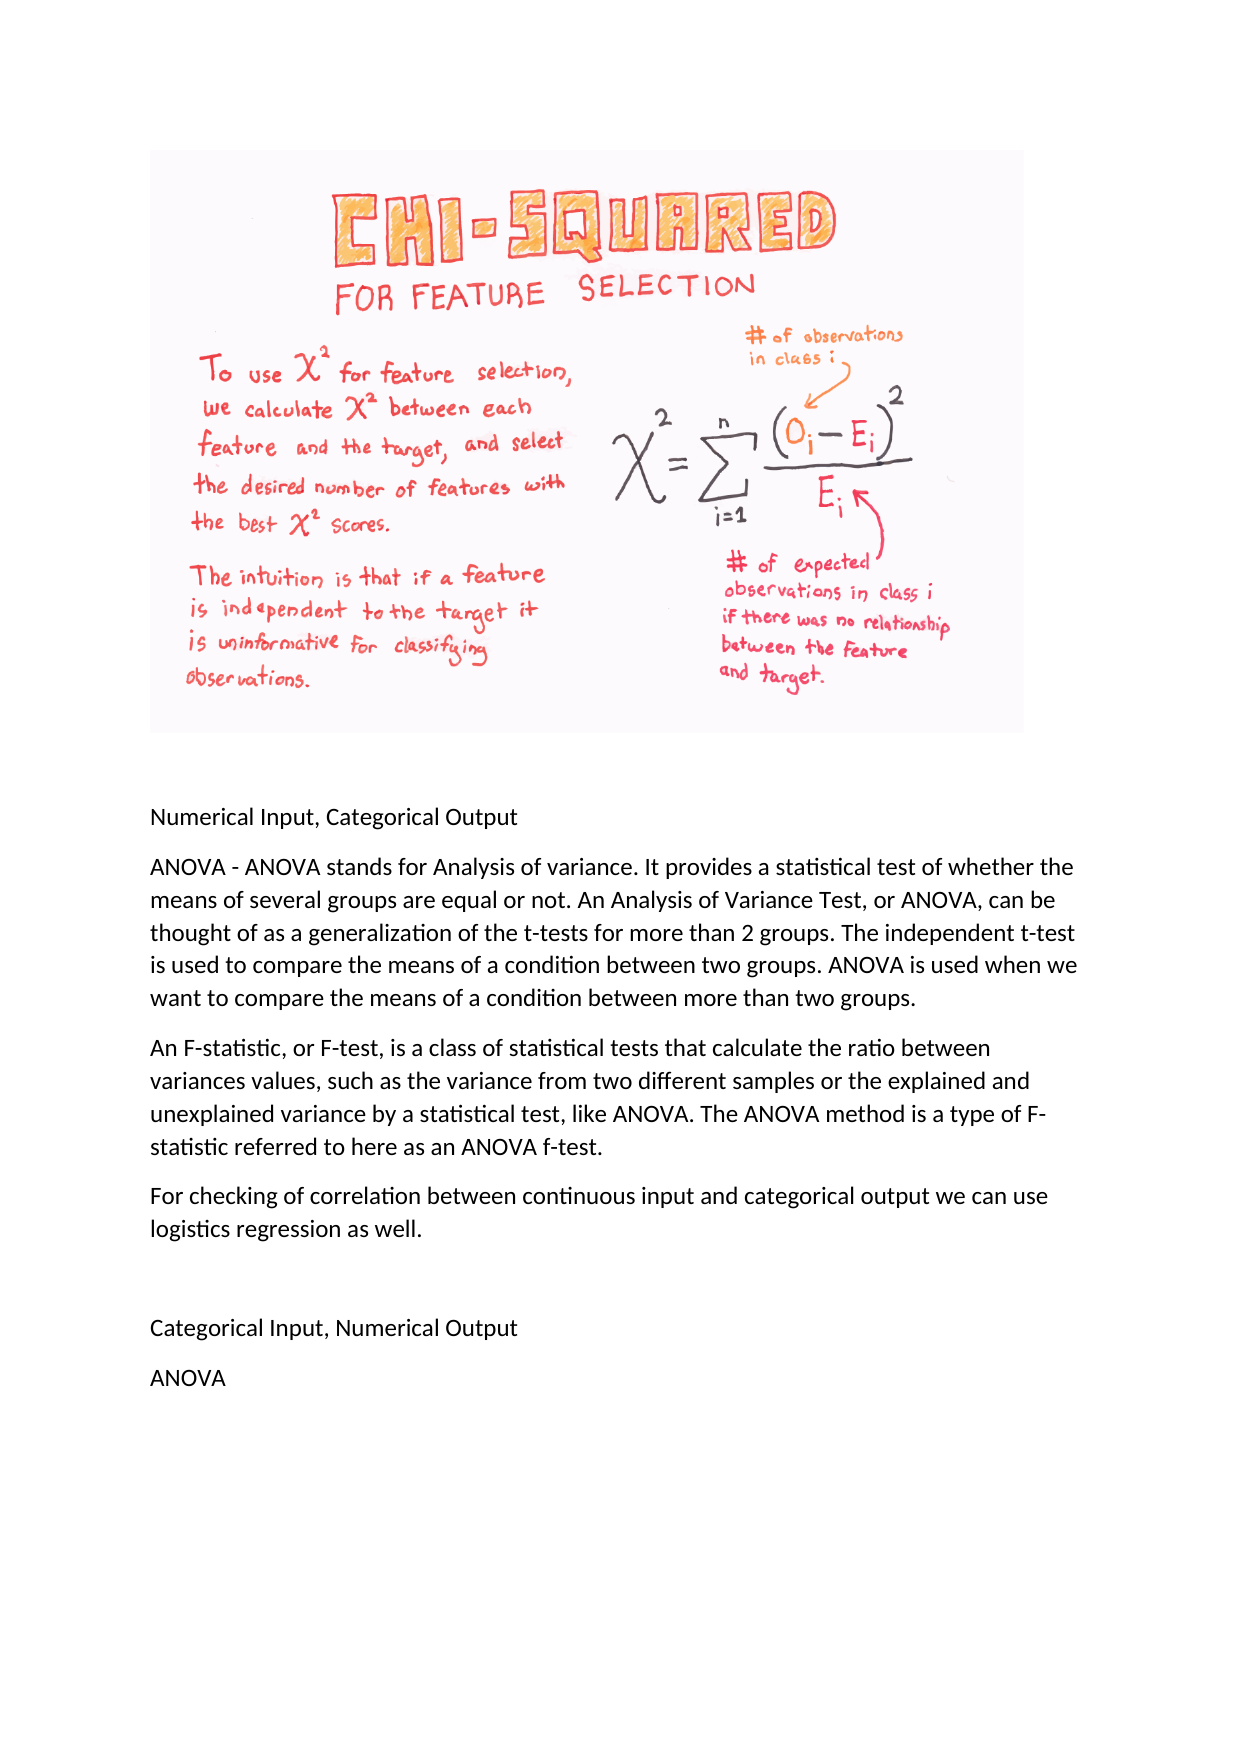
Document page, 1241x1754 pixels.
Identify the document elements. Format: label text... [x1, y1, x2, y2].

text ANOVA - ANOVA stands for Analysis of variance. It provides a statistical test of whether the means of several groups are equal or not. An Analysis of Variance Test, or ANOVA, can be thought of as a generalization of the t-tests for more than 2 groups. The independent t-test is used to compare the means of a condition between two groups. ANOVA is used when we want to compare the means of a condition between more than two groups. [150, 851, 1090, 1013]
text An F-statistic, or F-test, is a class of statistical tests that calculate the ratio between variances values, such as the variance from two different samples or the explained and unexplained variance by a statistical test, like ANOVA. The ANOVA method is a type of F-statistic referred to here as an ANOVA f-test. [150, 1032, 1090, 1161]
text Numerical Input, Categorical Output [150, 801, 1090, 832]
text Categorical Input, Numerical Output [150, 1313, 1090, 1343]
text ANOVA [150, 1362, 1090, 1393]
text For checking of correlation between continuous input and categorical output we can use logistics regression as well. [150, 1181, 1090, 1244]
picture [150, 150, 1024, 733]
